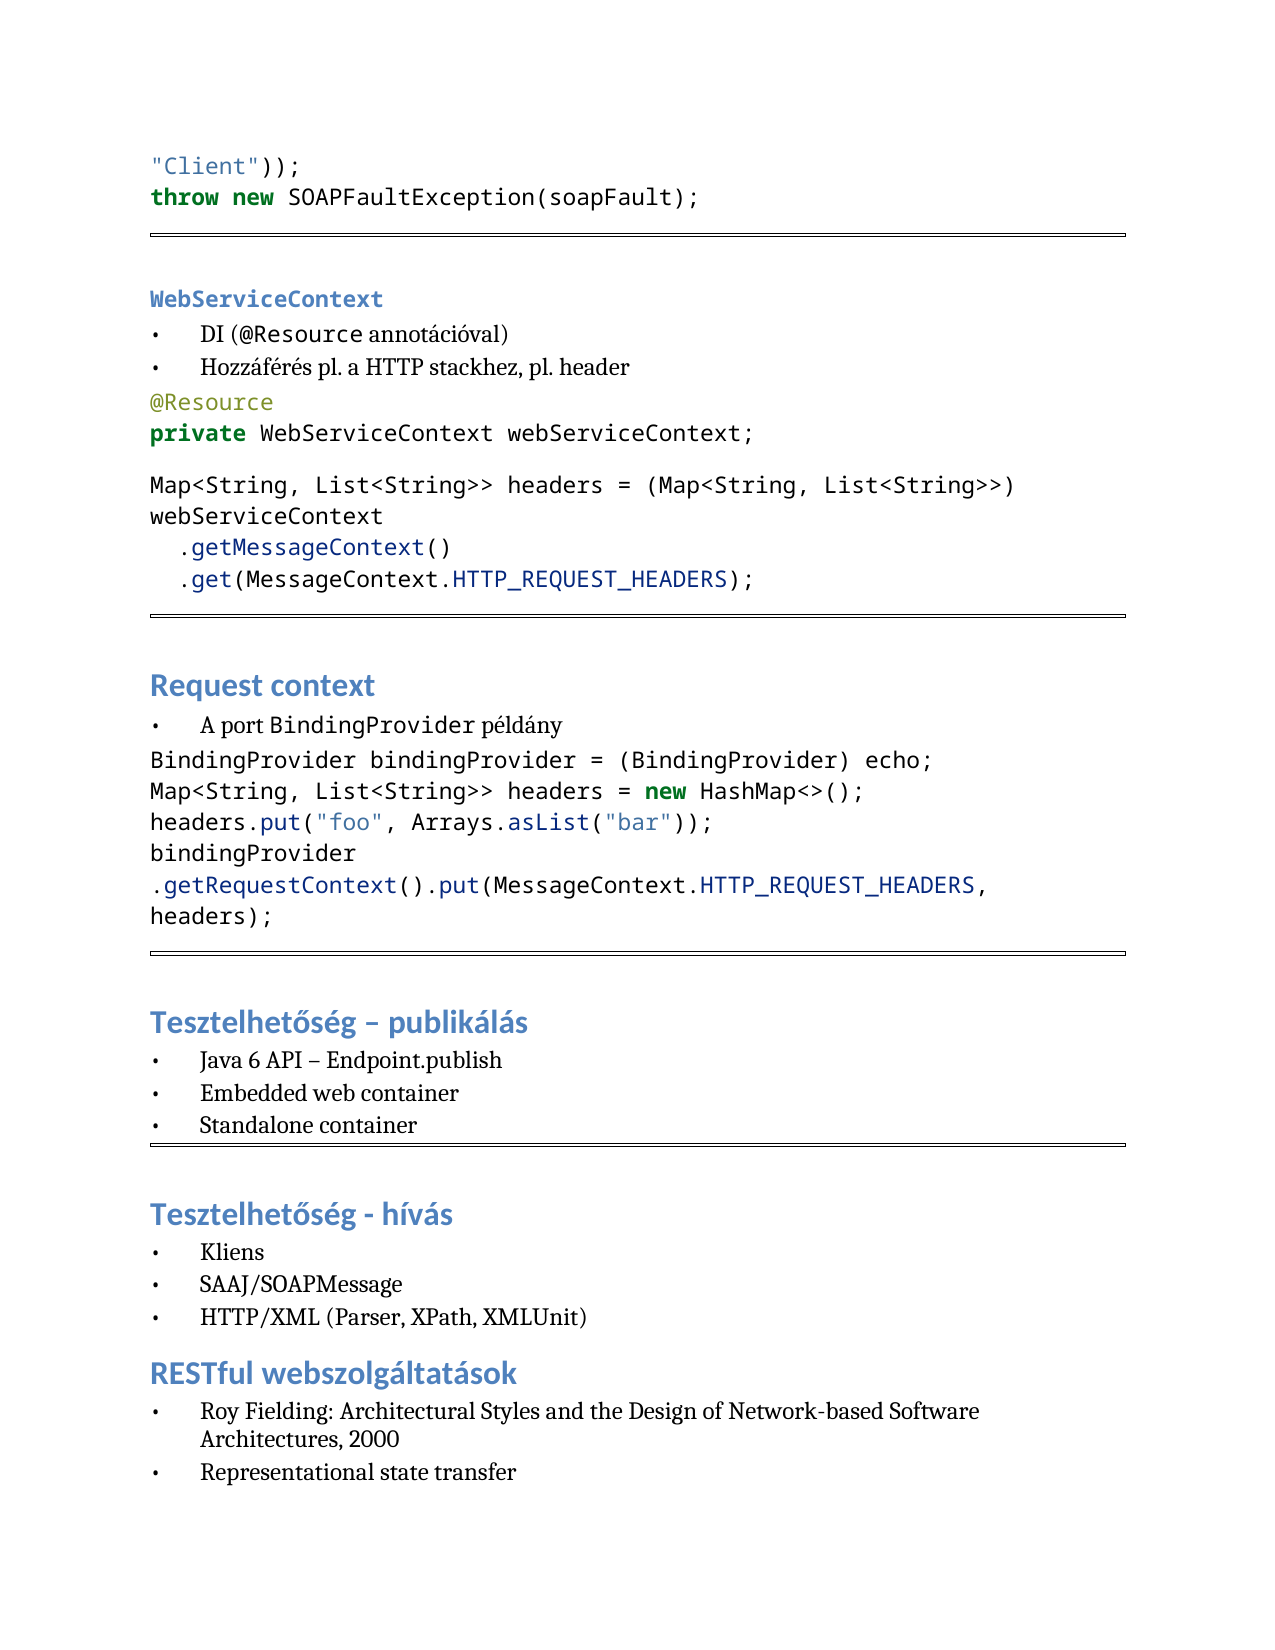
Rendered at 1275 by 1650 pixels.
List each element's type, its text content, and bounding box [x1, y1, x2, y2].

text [150, 150, 1125, 212]
list SAAJ/SOAPMessage [150, 1270, 1125, 1299]
list Kliens [150, 1238, 1125, 1266]
list DI (@Resource annotációval) [150, 318, 1125, 349]
list Representational state transfer [150, 1458, 1125, 1487]
subtitle Tesztelhetőség - hívás [150, 1193, 1125, 1234]
subtitle WebServiceContext [150, 283, 1125, 314]
list Standalone container [150, 1111, 1125, 1140]
list Hozzáférés pl. a HTTP stackhez, pl. header [150, 353, 1125, 382]
subtitle Tesztelhetőség – publikálás [150, 1002, 1125, 1042]
list Roy Fielding: Architectural Styles and the Design of Network-based Software Architectures, 2000 [150, 1397, 1125, 1454]
subtitle RESTful webszolgáltatások [150, 1352, 1125, 1393]
text @Resource private WebServiceContext webServiceContext; [150, 385, 1125, 448]
subtitle Request context [150, 664, 1125, 705]
list Java 6 API – Endpoint.publish [150, 1046, 1125, 1075]
list Embedded web container [150, 1078, 1125, 1107]
text Map<String, List<String>> headers = (Map<String, List<String>>) webServiceContext .getMessageContext() .get(MessageContext.HTTP_REQUEST_HEADERS); [150, 469, 1125, 594]
text BindingProvider bindingProvider = (BindingProvider) echo; Map<String, List<String>> headers = new HashMap<>(); headers.put("foo", Arrays.asList("bar")); bindingProvider.getRequestContext().put(MessageContext.HTTP_REQUEST_HEADERS, headers); [150, 744, 1125, 931]
list A port BindingProvider példány [150, 709, 1125, 740]
list HTTP/XML (Parser, XPath, XMLUnit) [150, 1303, 1125, 1331]
